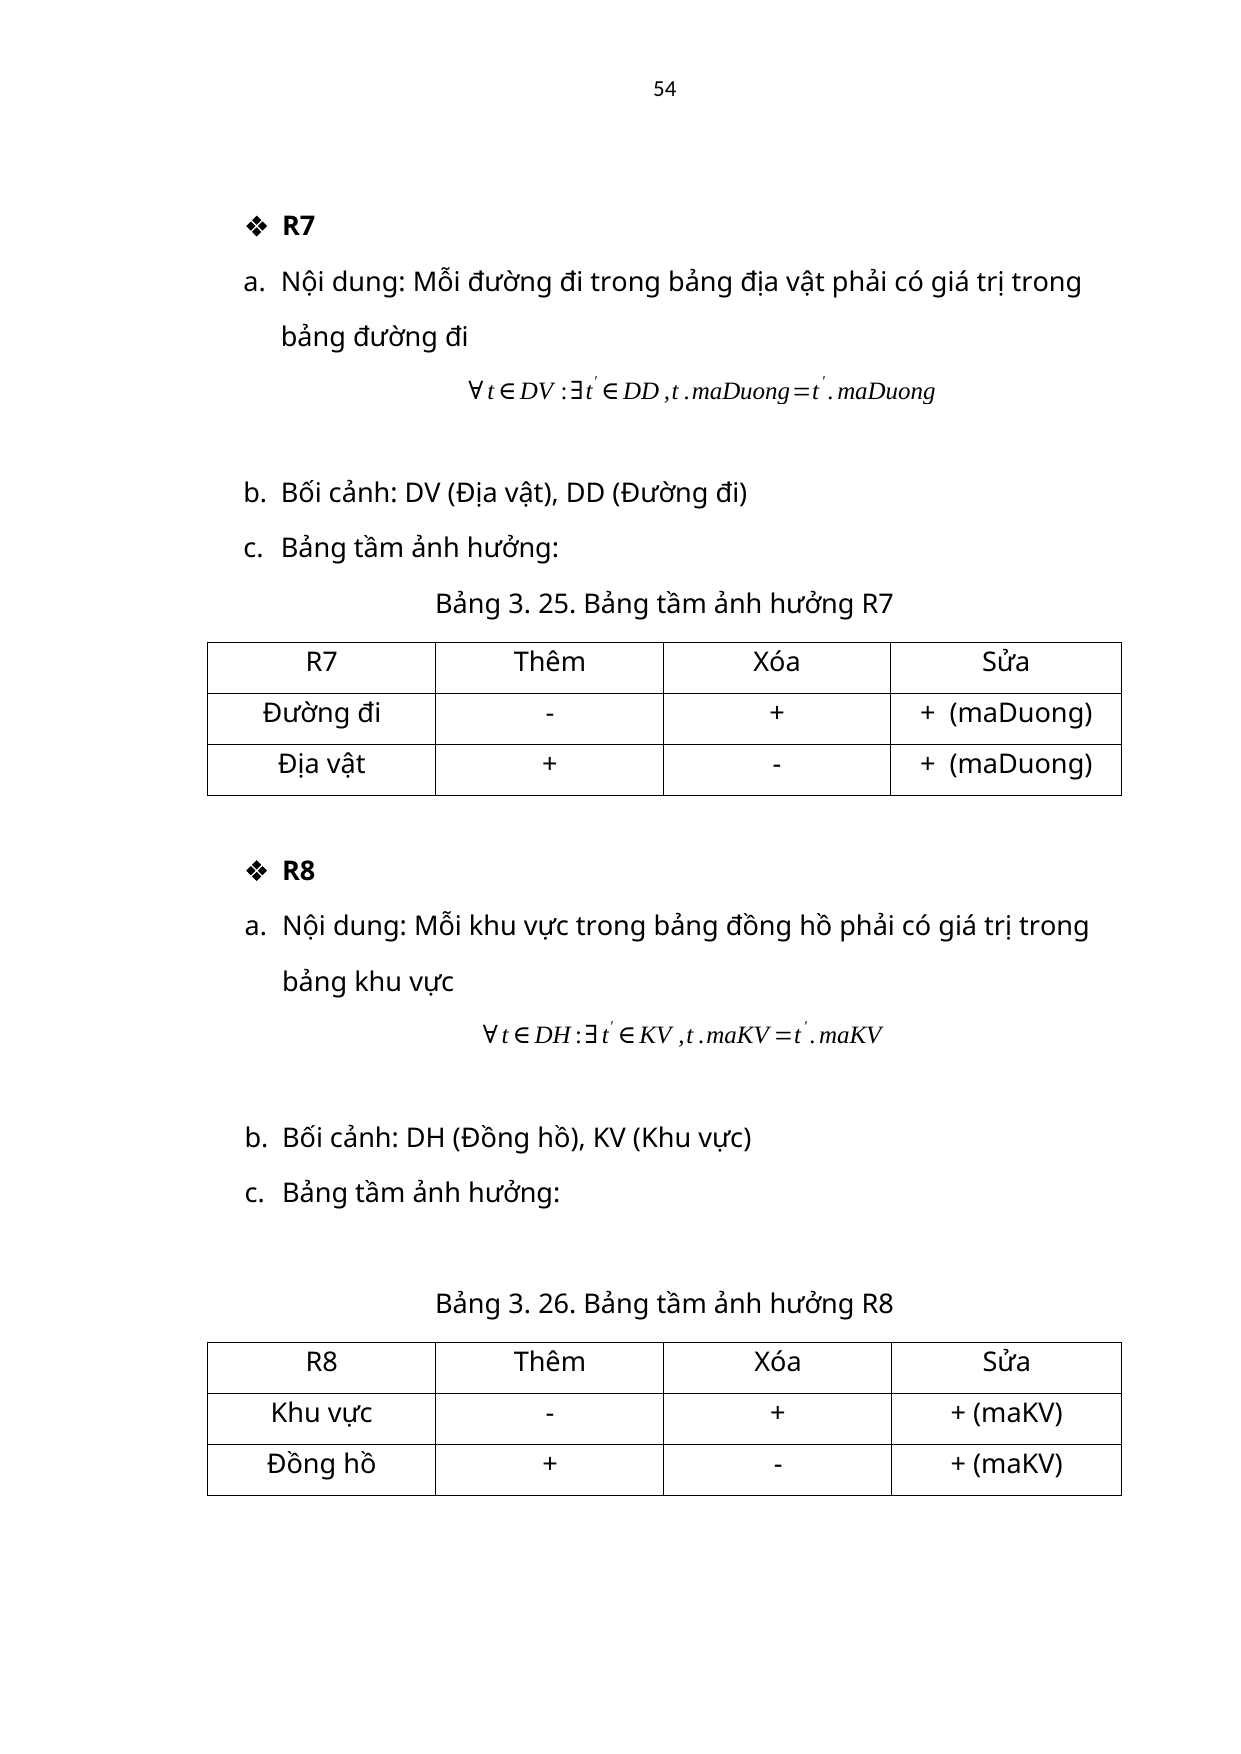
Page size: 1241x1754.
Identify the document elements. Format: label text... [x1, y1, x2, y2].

table_cell - [436, 694, 663, 744]
list Bối cảnh: DV (Địa vật), DD (Đường đi) [243, 473, 1122, 510]
list R7 [244, 207, 1122, 244]
table_header Thêm [436, 1343, 663, 1393]
table_header R8 [208, 1343, 435, 1393]
list Bảng tầm ảnh hưởng: [243, 529, 1122, 566]
table_cell Đường đi [208, 694, 435, 744]
table_cell + (maDuong) [891, 694, 1121, 744]
list Nội dung: Mỗi khu vực trong bảng đồng hồ phải có giá trị trong bảng khu vực [244, 907, 1122, 999]
list R8 [244, 851, 1122, 888]
table_header Xóa [664, 643, 890, 693]
table_header Sửa [891, 643, 1121, 693]
text Bảng 3. 26. Bảng tầm ảnh hưởng R8 [207, 1284, 1122, 1321]
table_header Thêm [436, 643, 663, 693]
table_cell + [664, 1394, 891, 1444]
table_header Sửa [892, 1343, 1121, 1393]
table_cell + [664, 694, 890, 744]
table_cell - [664, 745, 890, 795]
list Nội dung: Mỗi đường đi trong bảng địa vật phải có giá trị trong bảng đường đi [243, 262, 1122, 354]
table_cell - [436, 1394, 663, 1444]
list Bối cảnh: DH (Đồng hồ), KV (Khu vực) [244, 1118, 1122, 1155]
text Bảng 3. 25. Bảng tầm ảnh hưởng R7 [207, 584, 1122, 621]
table_cell + (maDuong) [891, 745, 1121, 795]
table_cell Khu vực [208, 1394, 435, 1444]
table_cell + (maKV) [892, 1445, 1121, 1495]
list Bảng tầm ảnh hưởng: [244, 1173, 1122, 1210]
table_cell + (maKV) [892, 1394, 1121, 1444]
table_cell Đồng hồ [208, 1445, 435, 1495]
table_cell + [436, 1445, 663, 1495]
table_header Xóa [664, 1343, 891, 1393]
table_cell + [436, 745, 663, 795]
table_header R7 [208, 643, 435, 693]
table_cell - [664, 1445, 891, 1495]
table_cell Địa vật [208, 745, 435, 795]
